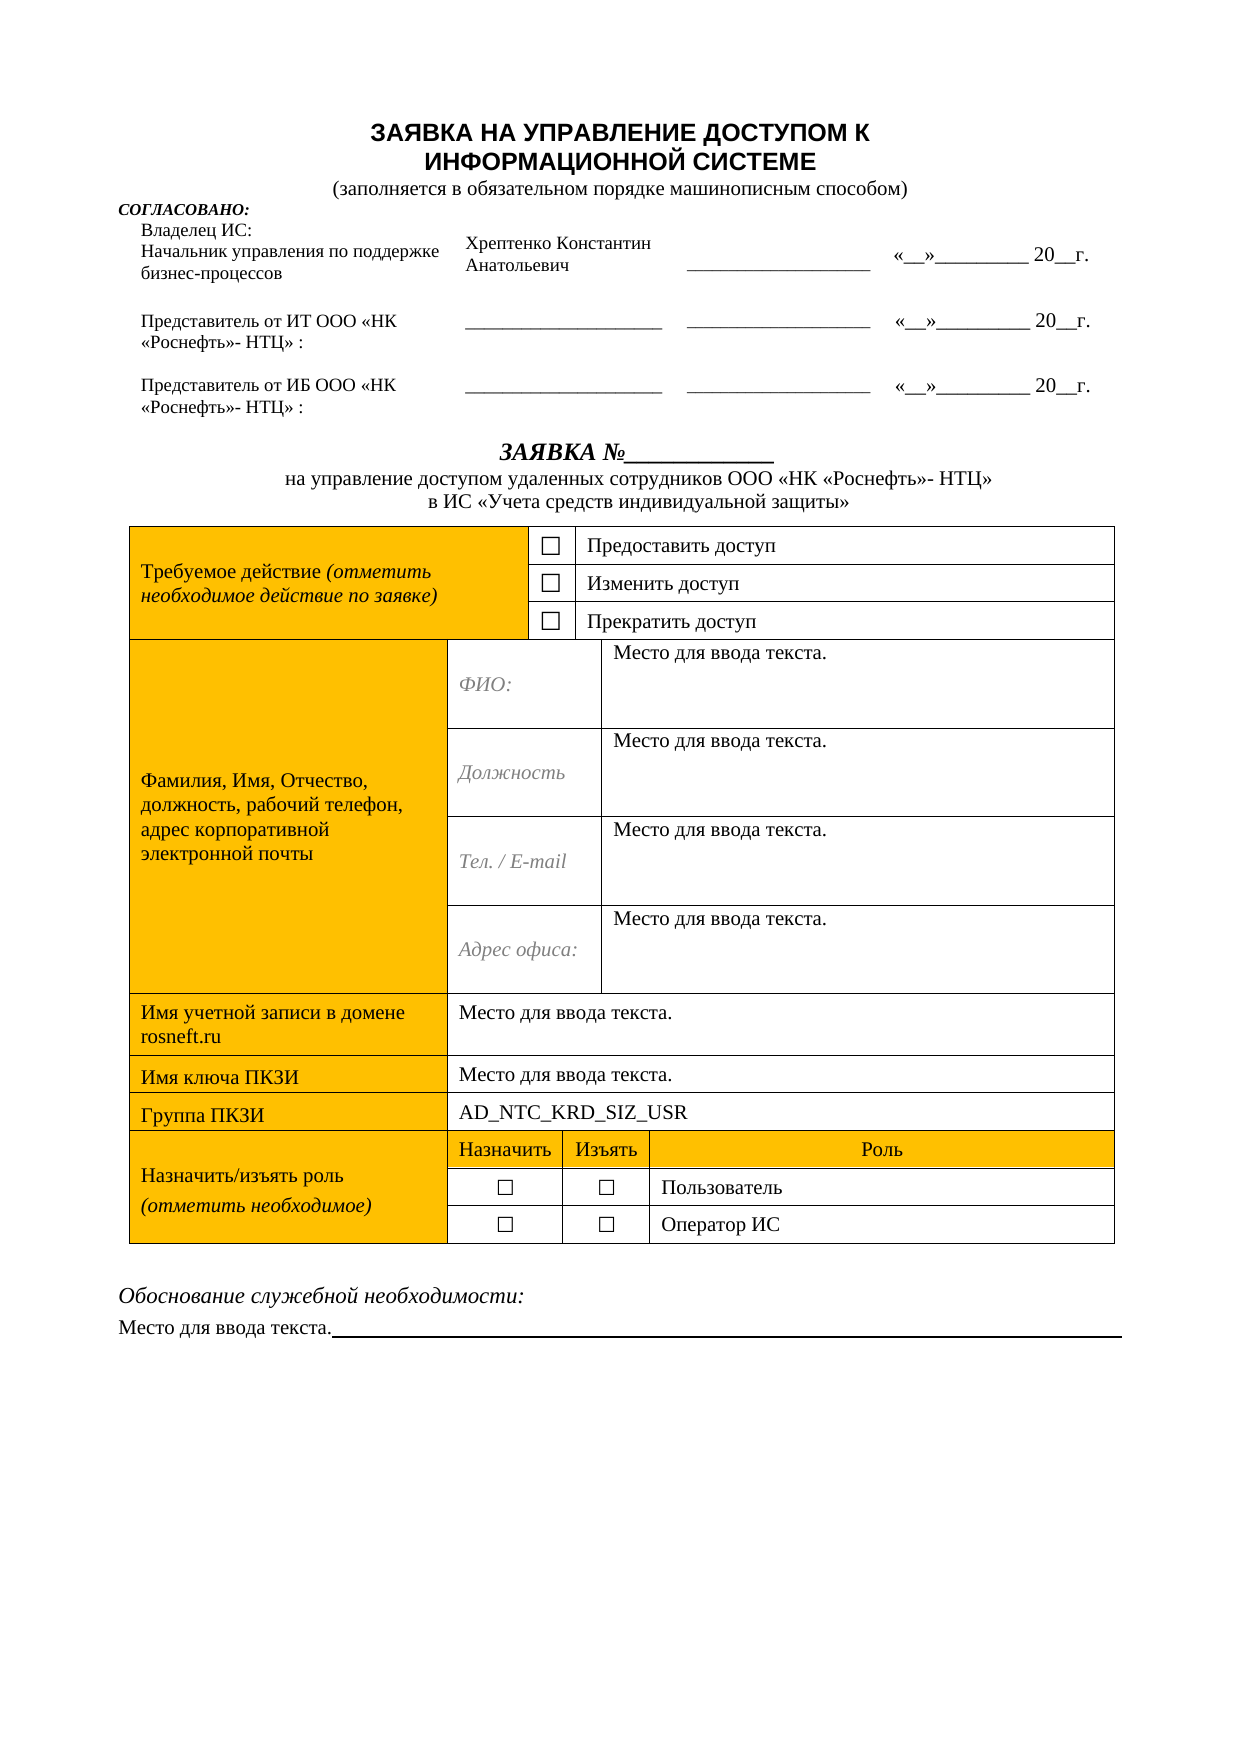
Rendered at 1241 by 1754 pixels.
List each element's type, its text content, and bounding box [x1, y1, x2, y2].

table_cell Прекратить доступ [576, 602, 1114, 639]
table_cell Изменить доступ [576, 565, 1114, 601]
table_cell Назначить/изъять роль (отметить необходимое) [130, 1131, 447, 1243]
table_cell Тел. / E-mail [448, 817, 601, 904]
table_cell [563, 1206, 649, 1243]
table_cell ______________________ [675, 353, 882, 417]
table_cell «__»_________ 20__г. [882, 353, 1103, 417]
table_cell ФИО: [448, 640, 601, 727]
text Обоснование служебной необходимости: [118, 1283, 1122, 1309]
table_cell Имя учетной записи в домене rosneft.ru [130, 994, 447, 1055]
table_cell на управление доступом удаленных сотрудников ООО «НК «Роснефть»- НТЦ» в ИС «Учета средств индивидуальной защиты» [129, 465, 1148, 526]
table_cell Адрес офиса: [448, 906, 601, 993]
table_header Заявка №____________ [129, 437, 1148, 465]
text ИНФОРМАЦИОННОЙ СИСТЕМЕ [118, 147, 1122, 176]
text СОГЛАСОВАНО: [118, 200, 1107, 219]
table_header ______________________ [675, 219, 882, 288]
table_cell Представитель от ИБ ООО «НК «Роснефть»- НТЦ» : [129, 353, 454, 417]
table_header «__»_________ 20__г. [882, 219, 1103, 288]
table_cell [563, 1169, 649, 1205]
table_cell AD_NTC_KRD_SIZ_USR [448, 1093, 1114, 1130]
text (заполняется в обязательном порядке машинописным способом) [118, 176, 1122, 200]
table_cell «__»_________ 20__г. [882, 288, 1103, 353]
table_cell Роль [650, 1131, 1114, 1167]
table_cell [529, 602, 575, 639]
table_cell Изъять [563, 1131, 649, 1167]
table_cell Имя ключа ПКЗИ [130, 1056, 447, 1092]
table_cell Назначить [448, 1131, 562, 1167]
table_cell ______________________ [675, 288, 882, 353]
table_cell Предоставить доступ [576, 527, 1114, 564]
table_cell Фамилия, Имя, Отчество, должность, рабочий телефон, адрес корпоративной электронной почты [130, 640, 447, 993]
table_cell Группа ПКЗИ [130, 1093, 447, 1130]
table_cell Требуемое действие (отметить необходимое действие по заявке) [130, 527, 528, 639]
table_cell [448, 1169, 562, 1205]
table_cell _____________________ [454, 353, 675, 417]
table_header Хрептенко Константин Анатольевич [454, 219, 675, 288]
table_cell _____________________ [454, 288, 675, 353]
table_header Владелец ИС: Начальник управления по поддержке бизнес-процессов [129, 219, 454, 288]
table_cell [448, 1206, 562, 1243]
table_cell Должность [448, 729, 601, 816]
table_cell Представитель от ИТ ООО «НК «Роснефть»- НТЦ» : [129, 288, 454, 353]
table_cell [529, 527, 575, 564]
table_cell Пользователь [650, 1169, 1114, 1205]
table_cell Оператор ИС [650, 1206, 1114, 1243]
table_cell [529, 565, 575, 601]
text ЗАЯВКА НА УПРАВЛЕНИЕ ДОСТУПОМ К [118, 118, 1122, 147]
